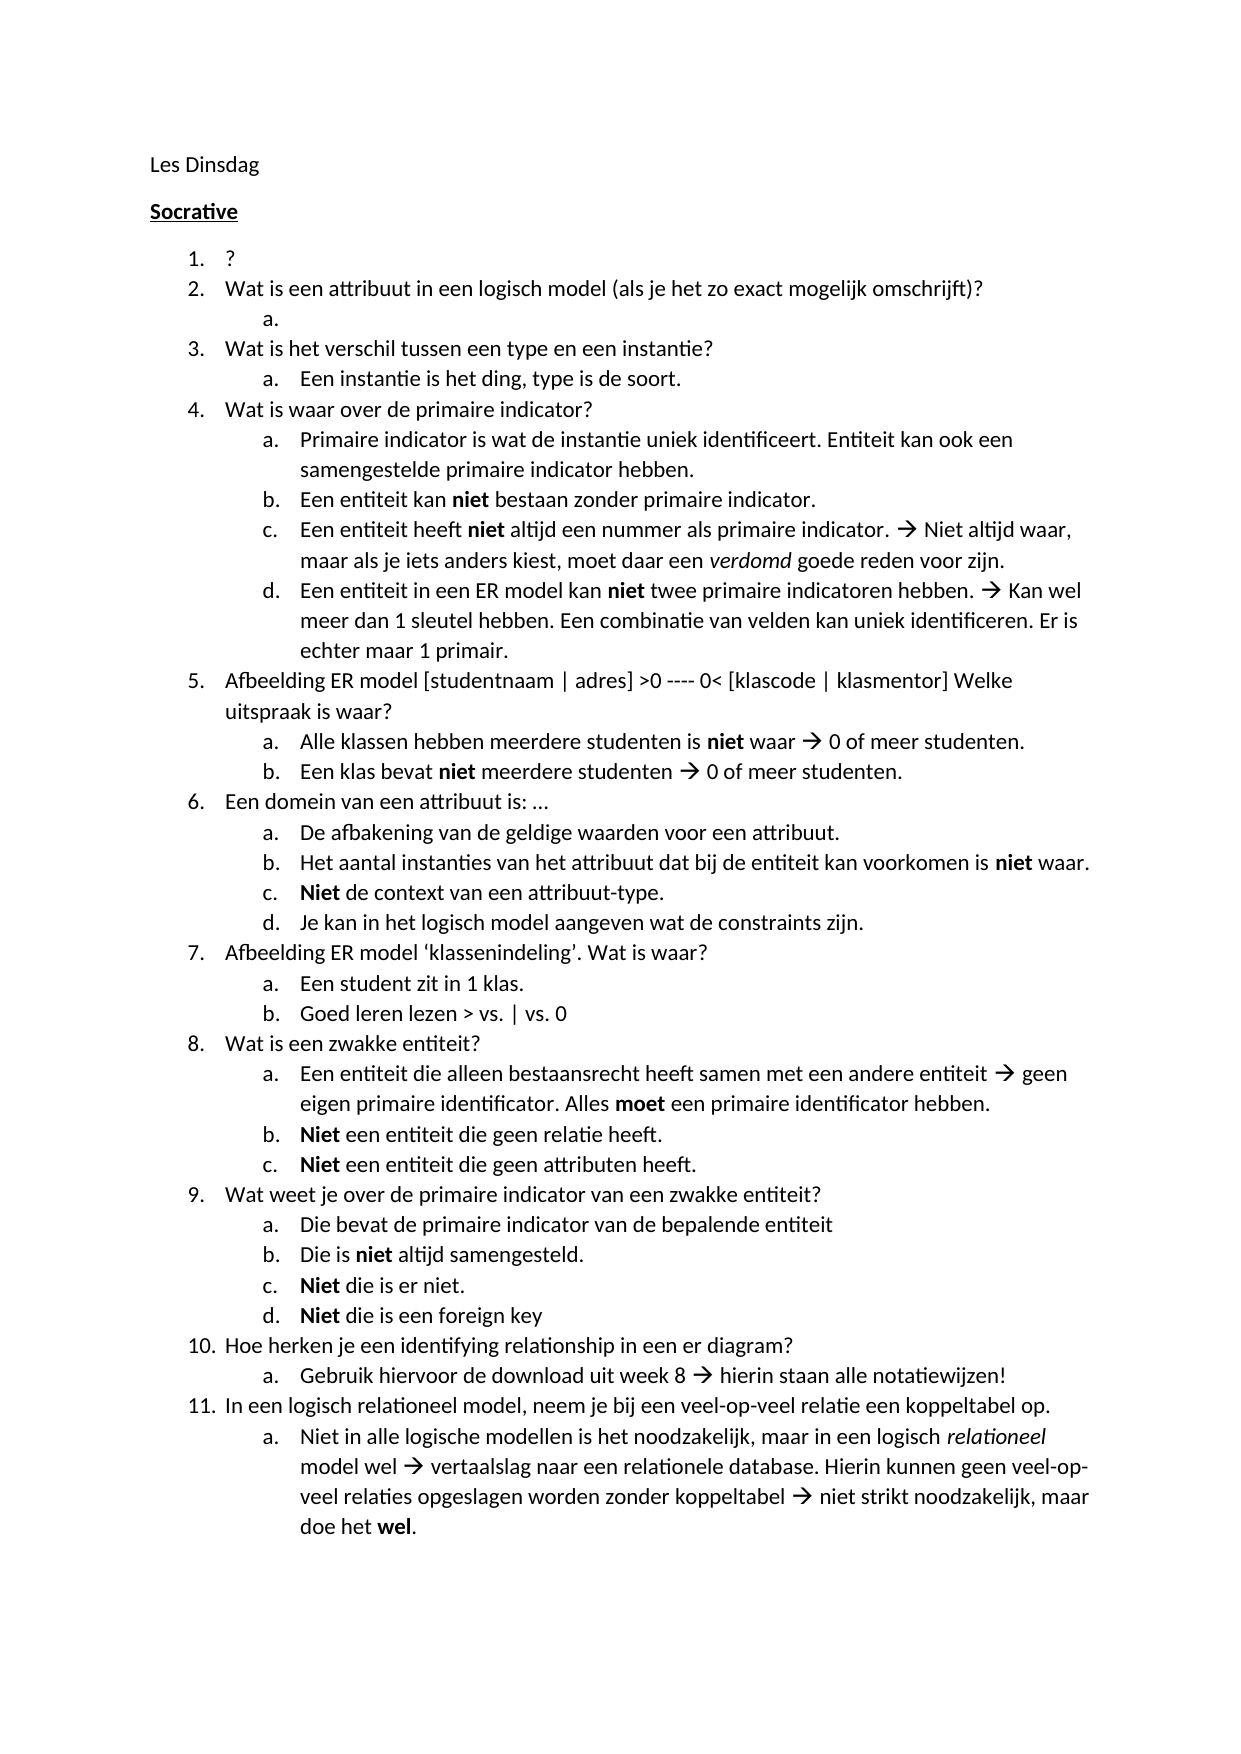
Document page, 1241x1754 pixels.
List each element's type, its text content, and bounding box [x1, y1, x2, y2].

list Afbeelding ER model ‘klassenindeling’. Wat is waar? [187, 938, 1090, 967]
list Afbeelding ER model [studentnaam | adres] >0 ---- 0< [klascode | klasmentor] Welke uitspraak is waar? [187, 667, 1090, 725]
list Die bevat de primaire indicator van de bepalende entiteit [262, 1210, 1090, 1238]
list Een instantie is het ding, type is de soort. [262, 364, 1090, 393]
list Niet in alle logische modellen is het noodzakelijk, maar in een logisch relationeel model wel vertaalslag naar een relationele database. Hierin kunnen geen veel-op-veel relaties opgeslagen worden zonder koppeltabel niet strikt noodzakelijk, maar doe het wel. [262, 1422, 1090, 1541]
list Niet een entiteit die geen relatie heeft. [262, 1120, 1090, 1148]
list Wat is een attribuut in een logisch model (als je het zo exact mogelijk omschrijft)? [187, 274, 1090, 302]
list Goed leren lezen > vs. | vs. 0 [262, 999, 1090, 1027]
list Een entiteit die alleen bestaansrecht heeft samen met een andere entiteit geen eigen primaire identificator. Alles moet een primaire identificator hebben. [262, 1059, 1090, 1118]
list Hoe herken je een identifying relationship in een er diagram? [187, 1331, 1090, 1359]
list Wat is een zwakke entiteit? [187, 1029, 1090, 1057]
list Een entiteit heeft niet altijd een nummer als primaire indicator. Niet altijd waar, maar als je iets anders kiest, moet daar een verdomd goede reden voor zijn. [262, 516, 1090, 574]
list Wat is waar over de primaire indicator? [187, 395, 1090, 423]
list Niet de context van een attribuut-type. [262, 878, 1090, 906]
list Het aantal instanties van het attribuut dat bij de entiteit kan voorkomen is niet waar. [262, 848, 1090, 876]
list Een student zit in 1 klas. [262, 969, 1090, 997]
list Je kan in het logisch model aangeven wat de constraints zijn. [262, 908, 1090, 936]
text Socrative [150, 197, 1090, 225]
list Een entiteit in een ER model kan niet twee primaire indicatoren hebben. Kan wel meer dan 1 sleutel hebben. Een combinatie van velden kan uniek identificeren. Er is echter maar 1 primair. [262, 576, 1090, 664]
list Die is niet altijd samengesteld. [262, 1241, 1090, 1269]
list ? [187, 244, 1090, 272]
list Een klas bevat niet meerdere studenten 0 of meer studenten. [262, 757, 1090, 785]
list Niet een entiteit die geen attributen heeft. [262, 1150, 1090, 1178]
list Niet die is een foreign key [262, 1301, 1090, 1329]
list Niet die is er niet. [262, 1271, 1090, 1299]
list Alle klassen hebben meerdere studenten is niet waar 0 of meer studenten. [262, 727, 1090, 755]
list In een logisch relationeel model, neem je bij een veel-op-veel relatie een koppeltabel op. [187, 1392, 1090, 1420]
list Een entiteit kan niet bestaan zonder primaire indicator. [262, 485, 1090, 513]
list Wat is het verschil tussen een type en een instantie? [187, 334, 1090, 362]
list Gebruik hiervoor de download uit week 8 hierin staan alle notatiewijzen! [262, 1361, 1090, 1389]
list Primaire indicator is wat de instantie uniek identificeert. Entiteit kan ook een samengestelde primaire indicator hebben. [262, 425, 1090, 483]
list Een domein van een attribuut is: … [187, 787, 1090, 816]
text Les Dinsdag [150, 150, 1090, 178]
list Wat weet je over de primaire indicator van een zwakke entiteit? [187, 1180, 1090, 1208]
list De afbakening van de geldige waarden voor een attribuut. [262, 818, 1090, 846]
